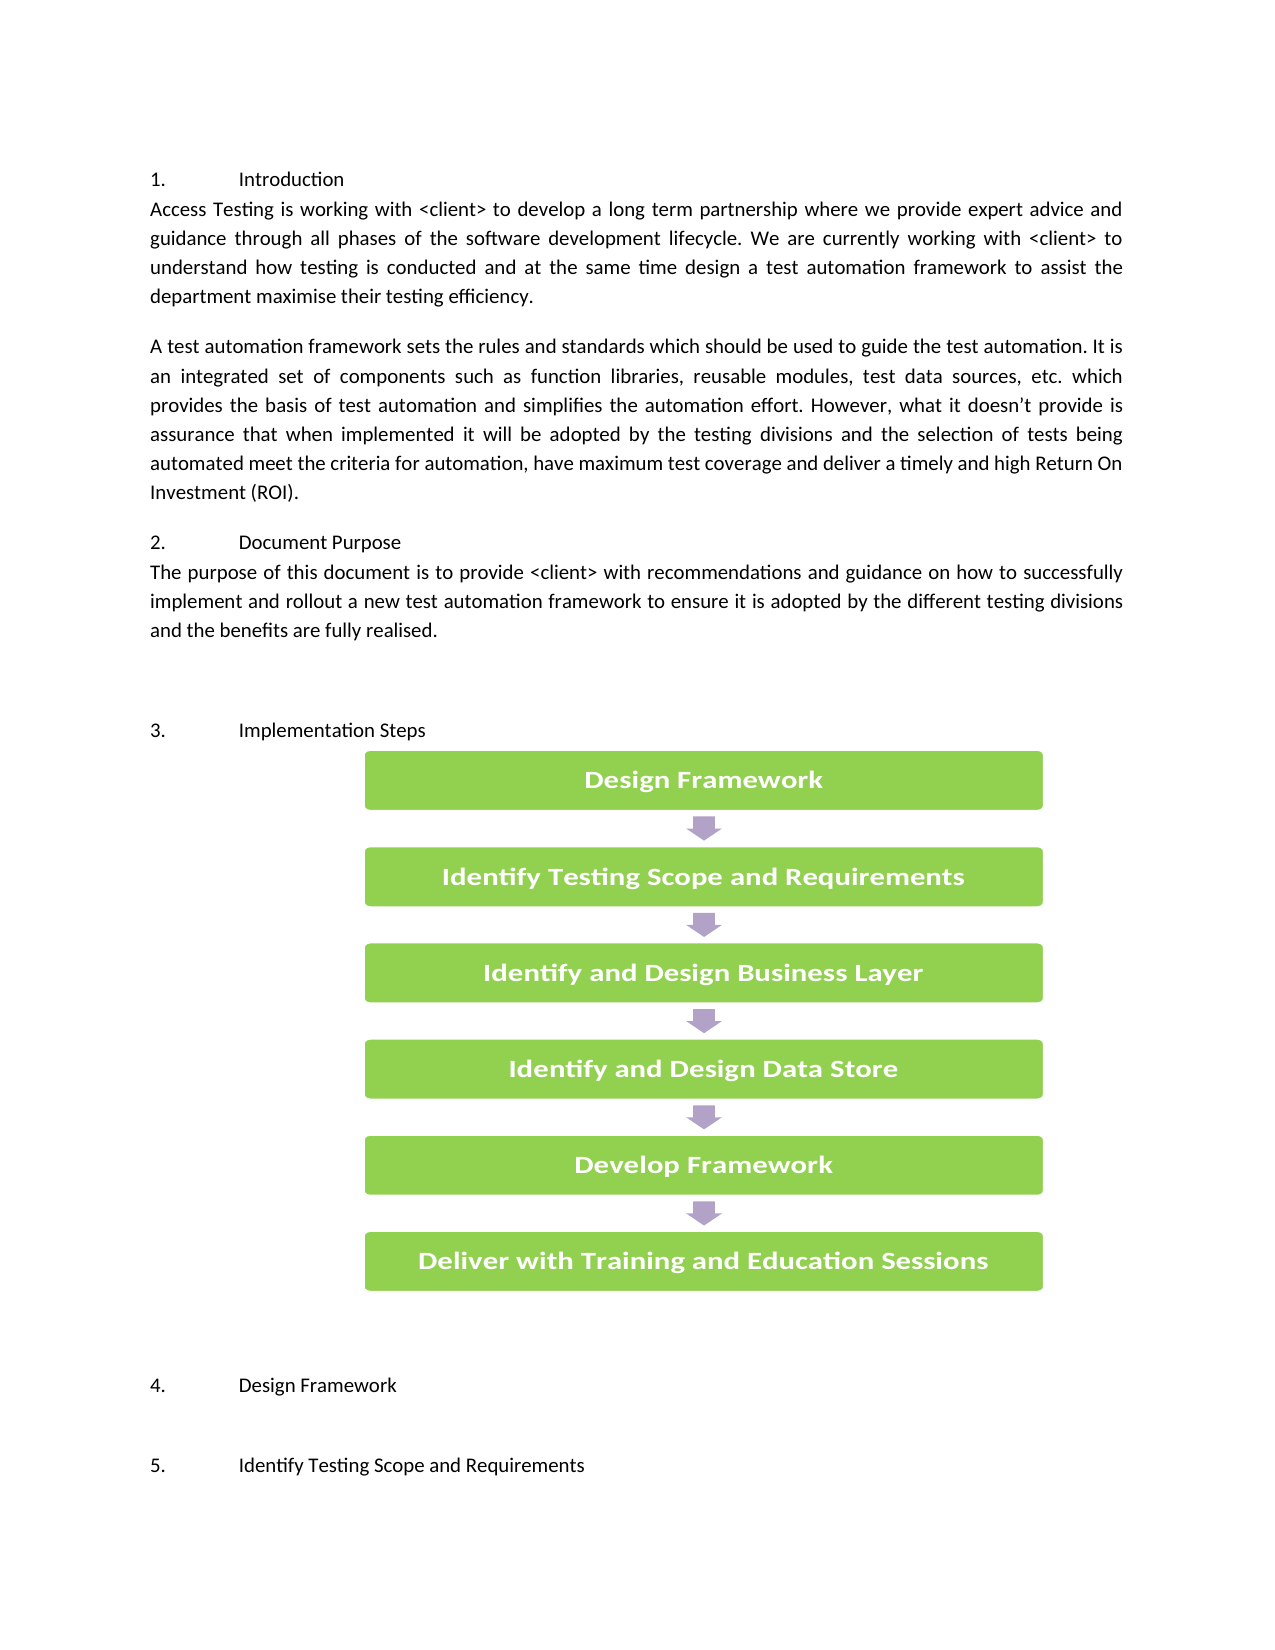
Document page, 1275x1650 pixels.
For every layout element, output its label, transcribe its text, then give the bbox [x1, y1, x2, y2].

text Design Framework [150, 1372, 1125, 1398]
text Identify Testing Scope and Requirements [150, 1452, 1125, 1477]
text A test automation framework sets the rules and standards which should be used to guide the test automation. It is an integrated set of components such as function libraries, reusable modules, test data sources, etc. which provides the basis of test automation and simplifies the automation effort. However, what it doesn’t provide is assurance that when implemented it will be adopted by the testing divisions and the selection of tests being automated meet the criteria for automation, have maximum test coverage and deliver a timely and high Return On Investment (ROI). [150, 334, 1125, 505]
text Access Testing is working with <client> to develop a long term partnership where we provide expert advice and guidance through all phases of the software development lifecycle. We are currently working with <client> to understand how testing is conducted and at the same time design a test automation framework to assist the department maximise their testing efficiency. [150, 196, 1125, 309]
text The purpose of this document is to provide <client> with recommendations and guidance on how to successfully implement and rollout a new test automation framework to ensure it is adopted by the different testing divisions and the benefits are fully realised. [150, 559, 1125, 643]
text Introduction [150, 167, 1125, 192]
text Document Purpose [150, 529, 1125, 555]
text Implementation Steps [150, 717, 1125, 743]
